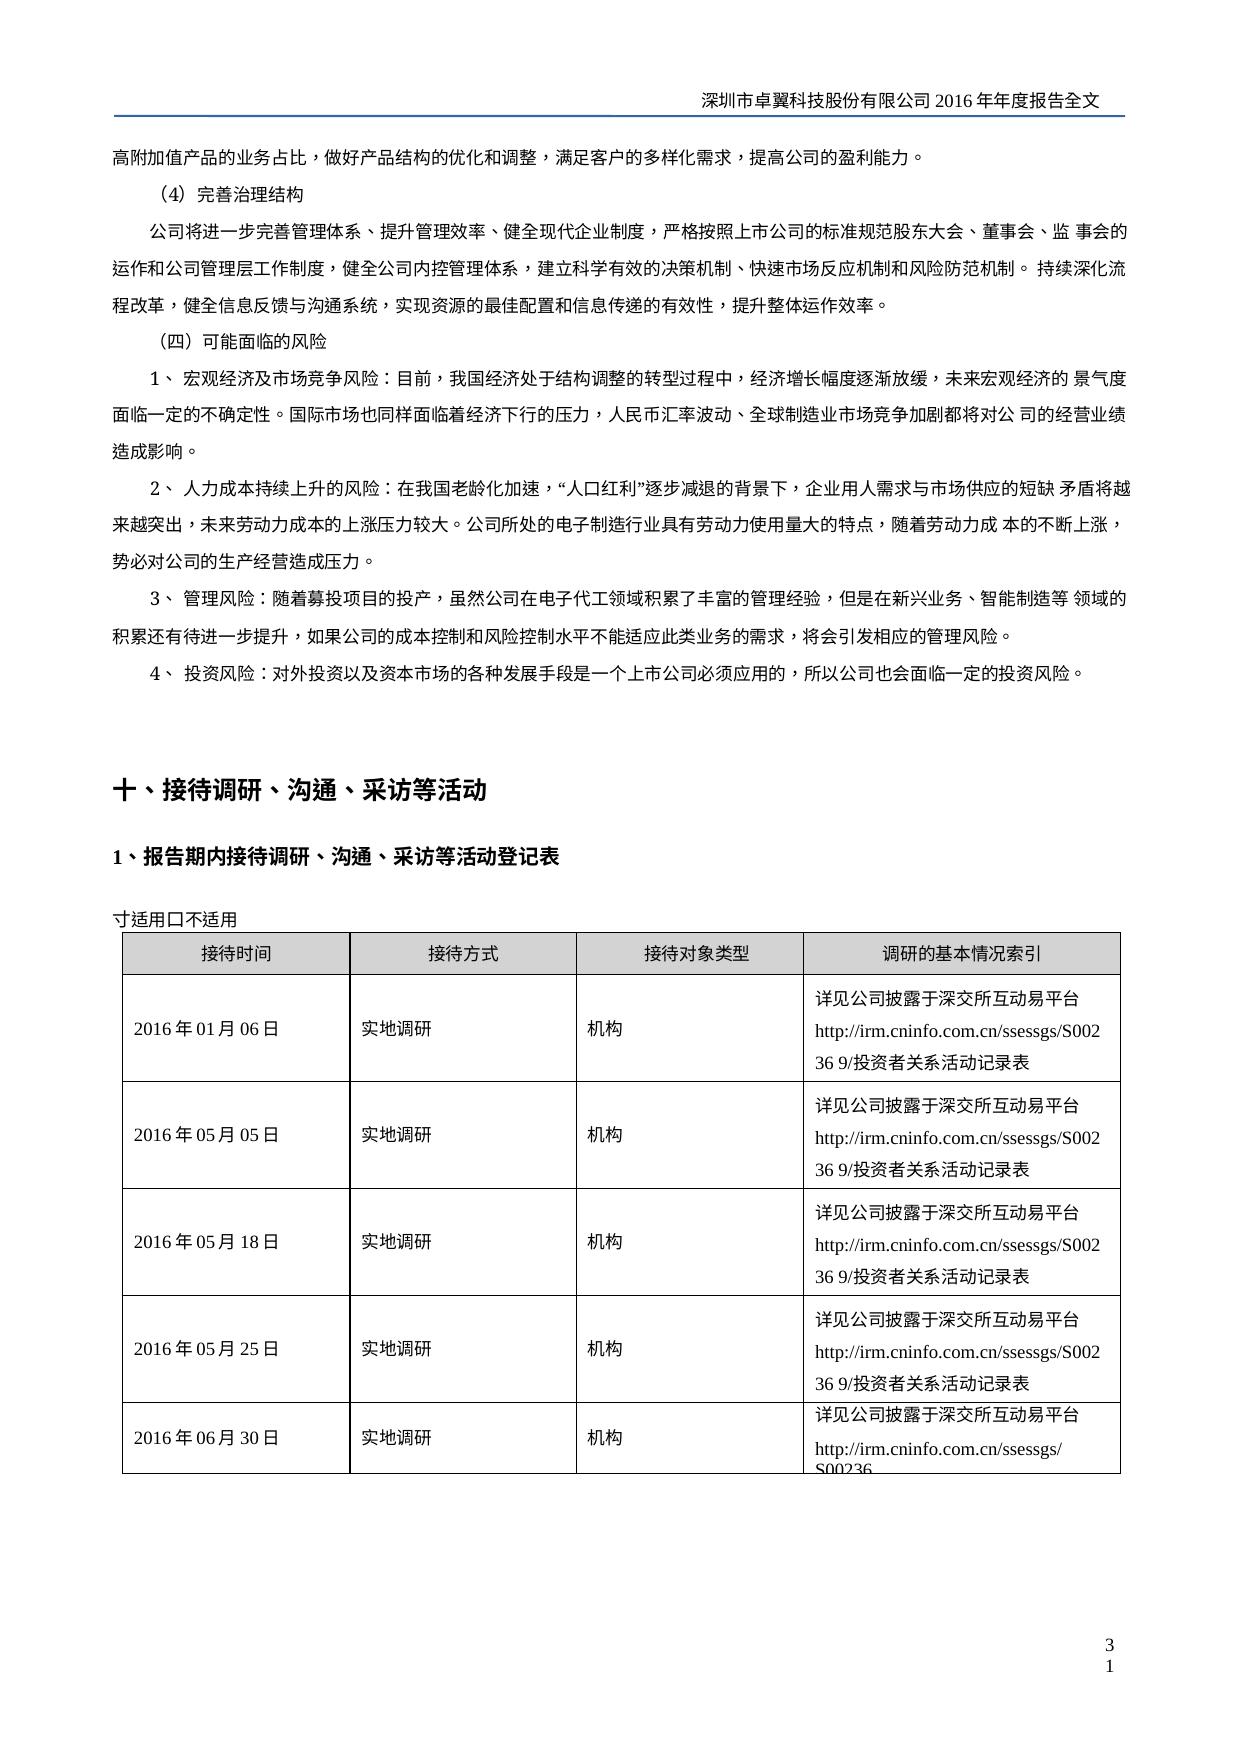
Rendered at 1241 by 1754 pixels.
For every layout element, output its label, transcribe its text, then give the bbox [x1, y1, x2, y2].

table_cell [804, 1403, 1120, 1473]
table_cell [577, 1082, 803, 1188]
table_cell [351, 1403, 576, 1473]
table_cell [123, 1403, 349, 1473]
text 1、报告期内接待调研、沟通、采访等活动登记表 [112, 842, 1131, 871]
text 1、 宏观经济及市场竞争风险：目前，我国经济处于结构调整的转型过程中，经济增长幅度逐渐放缓，未来宏观经济的 景气度面临一定的不确定性。国际市场也同样面临着经济下行的压力，人民币汇率波动、全球制造业市场竞争加剧都将对公 司的经营业绩造成影响。 [112, 356, 1131, 466]
text 4、 投资风险：对外投资以及资本市场的各种发展手段是一个上市公司必须应用的，所以公司也会面临一定的投资风险。 [112, 651, 1131, 688]
text 3、 管理风险：随着募投项目的投产，虽然公司在电子代工领域积累了丰富的管理经验，但是在新兴业务、智能制造等 领域的积累还有待进一步提升，如果公司的成本控制和风险控制水平不能适应此类业务的需求，将会引发相应的管理风险。 [112, 576, 1131, 651]
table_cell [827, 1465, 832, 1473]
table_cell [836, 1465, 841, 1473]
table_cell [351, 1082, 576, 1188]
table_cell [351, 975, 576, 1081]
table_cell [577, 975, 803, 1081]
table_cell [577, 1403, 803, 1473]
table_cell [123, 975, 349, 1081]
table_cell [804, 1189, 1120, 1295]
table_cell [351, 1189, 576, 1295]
text （四）可能面临的风险 [112, 319, 1131, 356]
text 寸适用口不适用 [112, 906, 1131, 932]
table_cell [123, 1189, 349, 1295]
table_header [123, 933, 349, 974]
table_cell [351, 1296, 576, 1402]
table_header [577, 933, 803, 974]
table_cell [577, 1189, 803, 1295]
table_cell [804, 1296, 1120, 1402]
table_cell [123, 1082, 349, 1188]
text 十、接待调研、沟通、采访等活动 [112, 773, 1131, 807]
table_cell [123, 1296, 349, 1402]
text 公司将进一步完善管理体系、提升管理效率、健全现代企业制度，严格按照上市公司的标准规范股东大会、董事会、监 事会的运作和公司管理层工作制度，健全公司内控管理体系，建立科学有效的决策机制、快速市场反应机制和风险防范机制。 持续深化流程改革，健全信息反馈与沟通系统，实现资源的最佳配置和信息传递的有效性，提升整体运作效率。 [112, 209, 1131, 319]
text 2、 人力成本持续上升的风险：在我国老龄化加速，“人口红利”逐步减退的背景下，企业用人需求与市场供应的短缺 矛盾将越来越突出，未来劳动力成本的上涨压力较大。公司所处的电子制造行业具有劳动力使用量大的特点，随着劳动力成 本的不断上涨，势必对公司的生产经营造成压力。 [112, 466, 1131, 576]
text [112, 135, 1131, 172]
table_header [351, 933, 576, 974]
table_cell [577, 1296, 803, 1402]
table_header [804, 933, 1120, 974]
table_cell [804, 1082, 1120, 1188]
text （4）完善治理结构 [112, 172, 1131, 209]
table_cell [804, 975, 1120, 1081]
